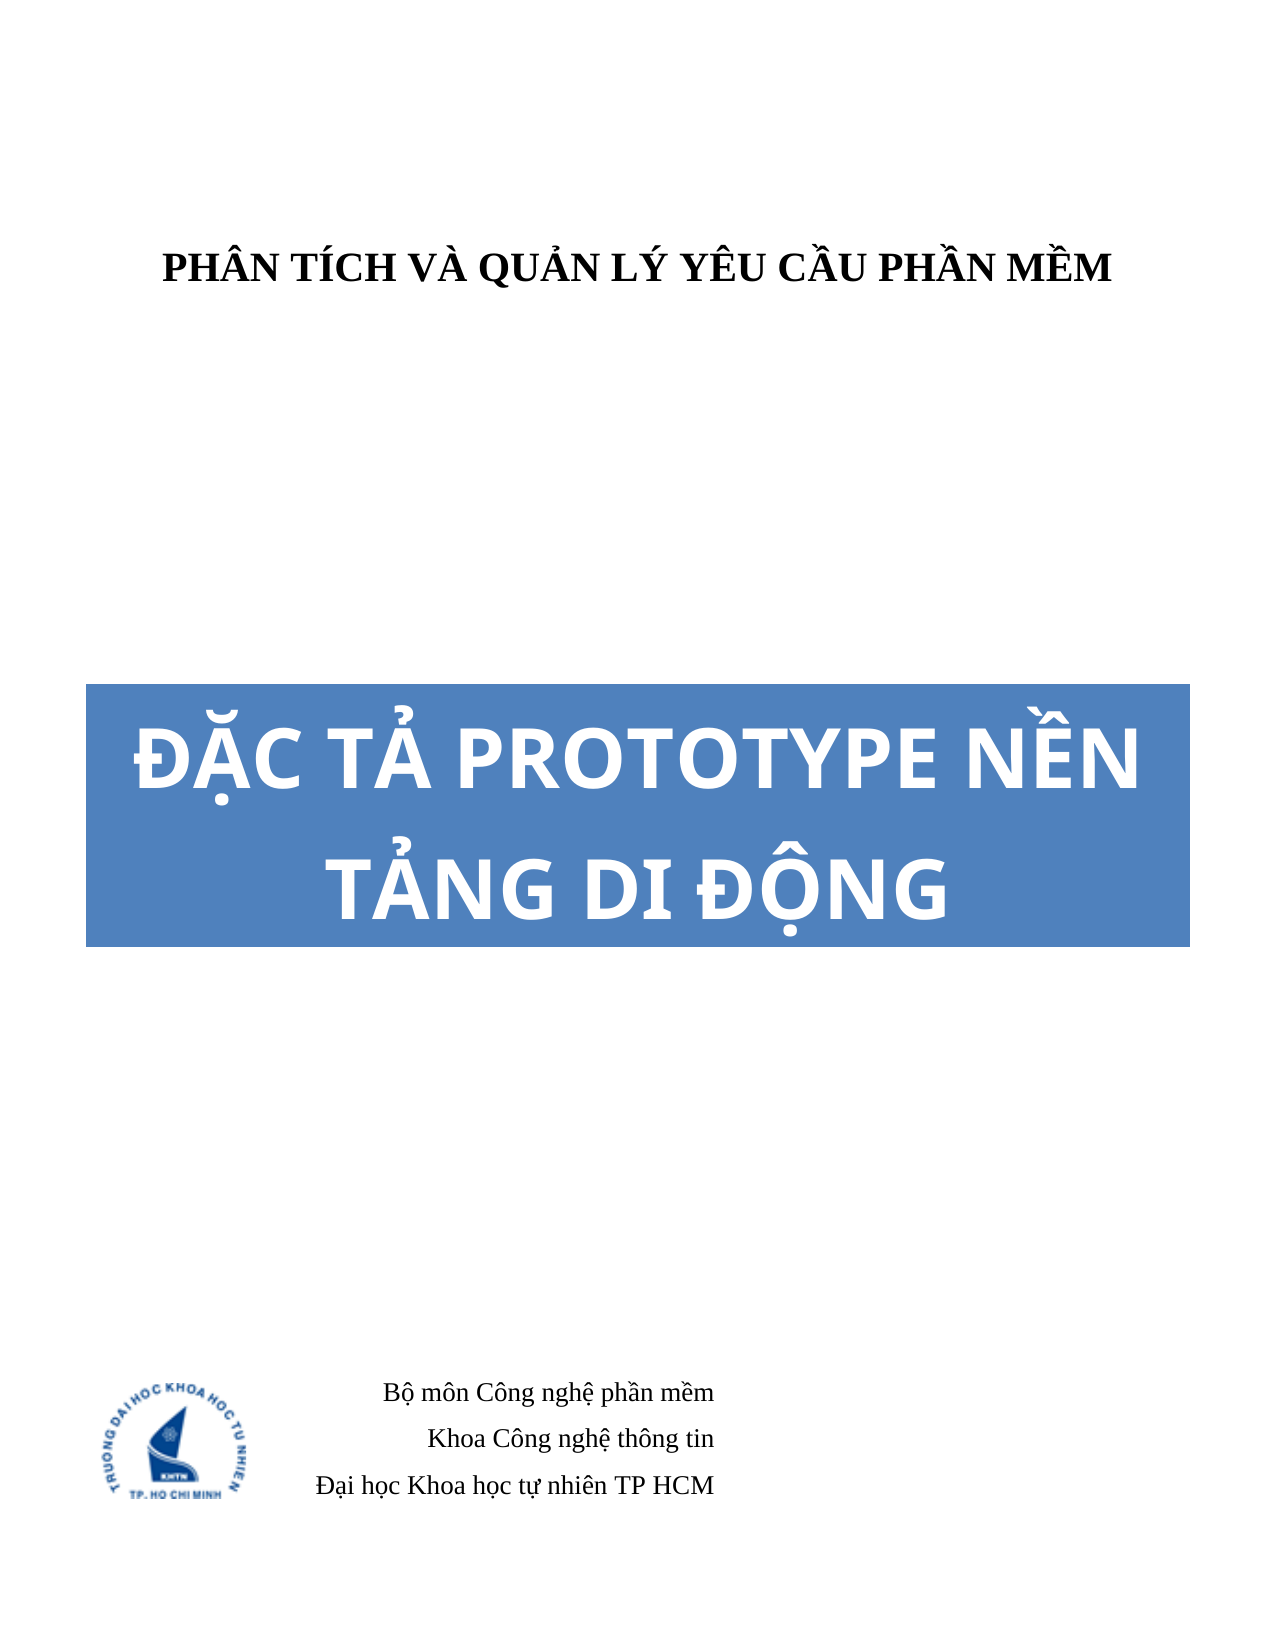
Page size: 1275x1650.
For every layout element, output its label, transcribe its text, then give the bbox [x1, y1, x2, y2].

picture [100, 1383, 247, 1499]
text PHÂN TÍCH VÀ QUẢN LÝ YÊU CẦU PHẦN MỀM [150, 243, 1125, 291]
